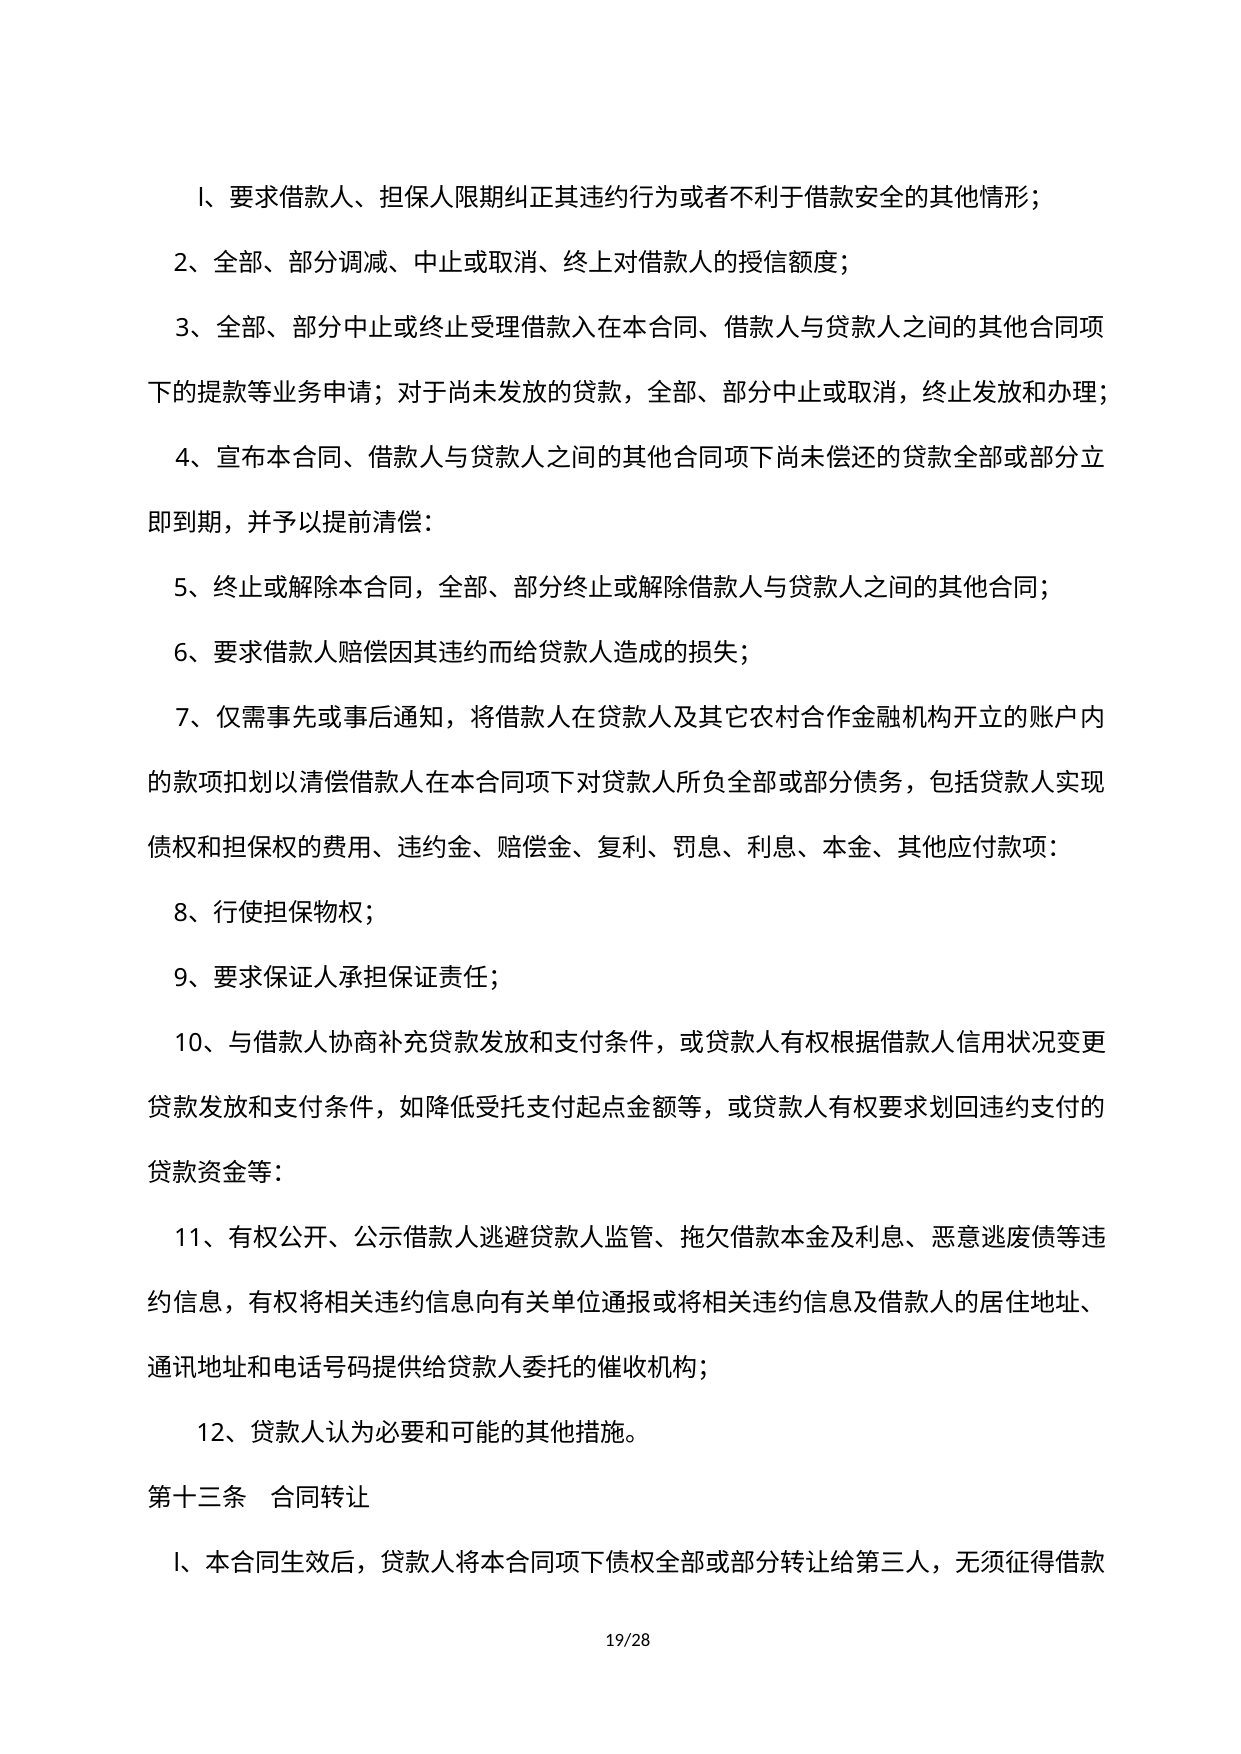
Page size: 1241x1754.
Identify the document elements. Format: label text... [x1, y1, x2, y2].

text 5、终止或解除本合同，全部、部分终止或解除借款人与贷款人之间的其他合同； [148, 553, 1107, 618]
text 8、行使担保物权； [148, 878, 1107, 943]
text 9、要求保证人承担保证责任； [148, 943, 1107, 1008]
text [148, 1528, 1107, 1593]
text l、要求借款人、担保人限期纠正其违约行为或者不利于借款安全的其他情形； [148, 163, 1107, 228]
text 4、宣布本合同、借款人与贷款人之间的其他合同项下尚未偿还的贷款全部或部分立即到期，并予以提前清偿： [148, 423, 1107, 553]
text 10、与借款人协商补充贷款发放和支付条件，或贷款人有权根据借款人信用状况变更贷款发放和支付条件，如降低受托支付起点金额等，或贷款人有权要求划回违约支付的贷款资金等： [148, 1008, 1107, 1203]
text 6、要求借款人赔偿因其违约而给贷款人造成的损失； [148, 618, 1107, 683]
text 3、全部、部分中止或终止受理借款入在本合同、借款人与贷款人之间的其他合同项下的提款等业务申请；对于尚未发放的贷款，全部、部分中止或取消，终止发放和办理； [148, 293, 1107, 423]
text 11、有权公开、公示借款人逃避贷款人监管、拖欠借款本金及利息、恶意逃废债等违约信息，有权将相关违约信息向有关单位通报或将相关违约信息及借款人的居住地址、通讯地址和电话号码提供给贷款人委托的催收机构； [148, 1203, 1107, 1398]
text 12、贷款人认为必要和可能的其他措施。 [148, 1398, 1107, 1463]
text 第十三条 合同转让 [148, 1463, 1107, 1528]
text 7、仅需事先或事后通知，将借款人在贷款人及其它农村合作金融机构开立的账户内的款项扣划以清偿借款人在本合同项下对贷款人所负全部或部分债务，包括贷款人实现债权和担保权的费用、违约金、赔偿金、复利、罚息、利息、本金、其他应付款项： [148, 683, 1107, 878]
text 2、全部、部分调减、中止或取消、终上对借款人的授信额度； [148, 228, 1107, 293]
